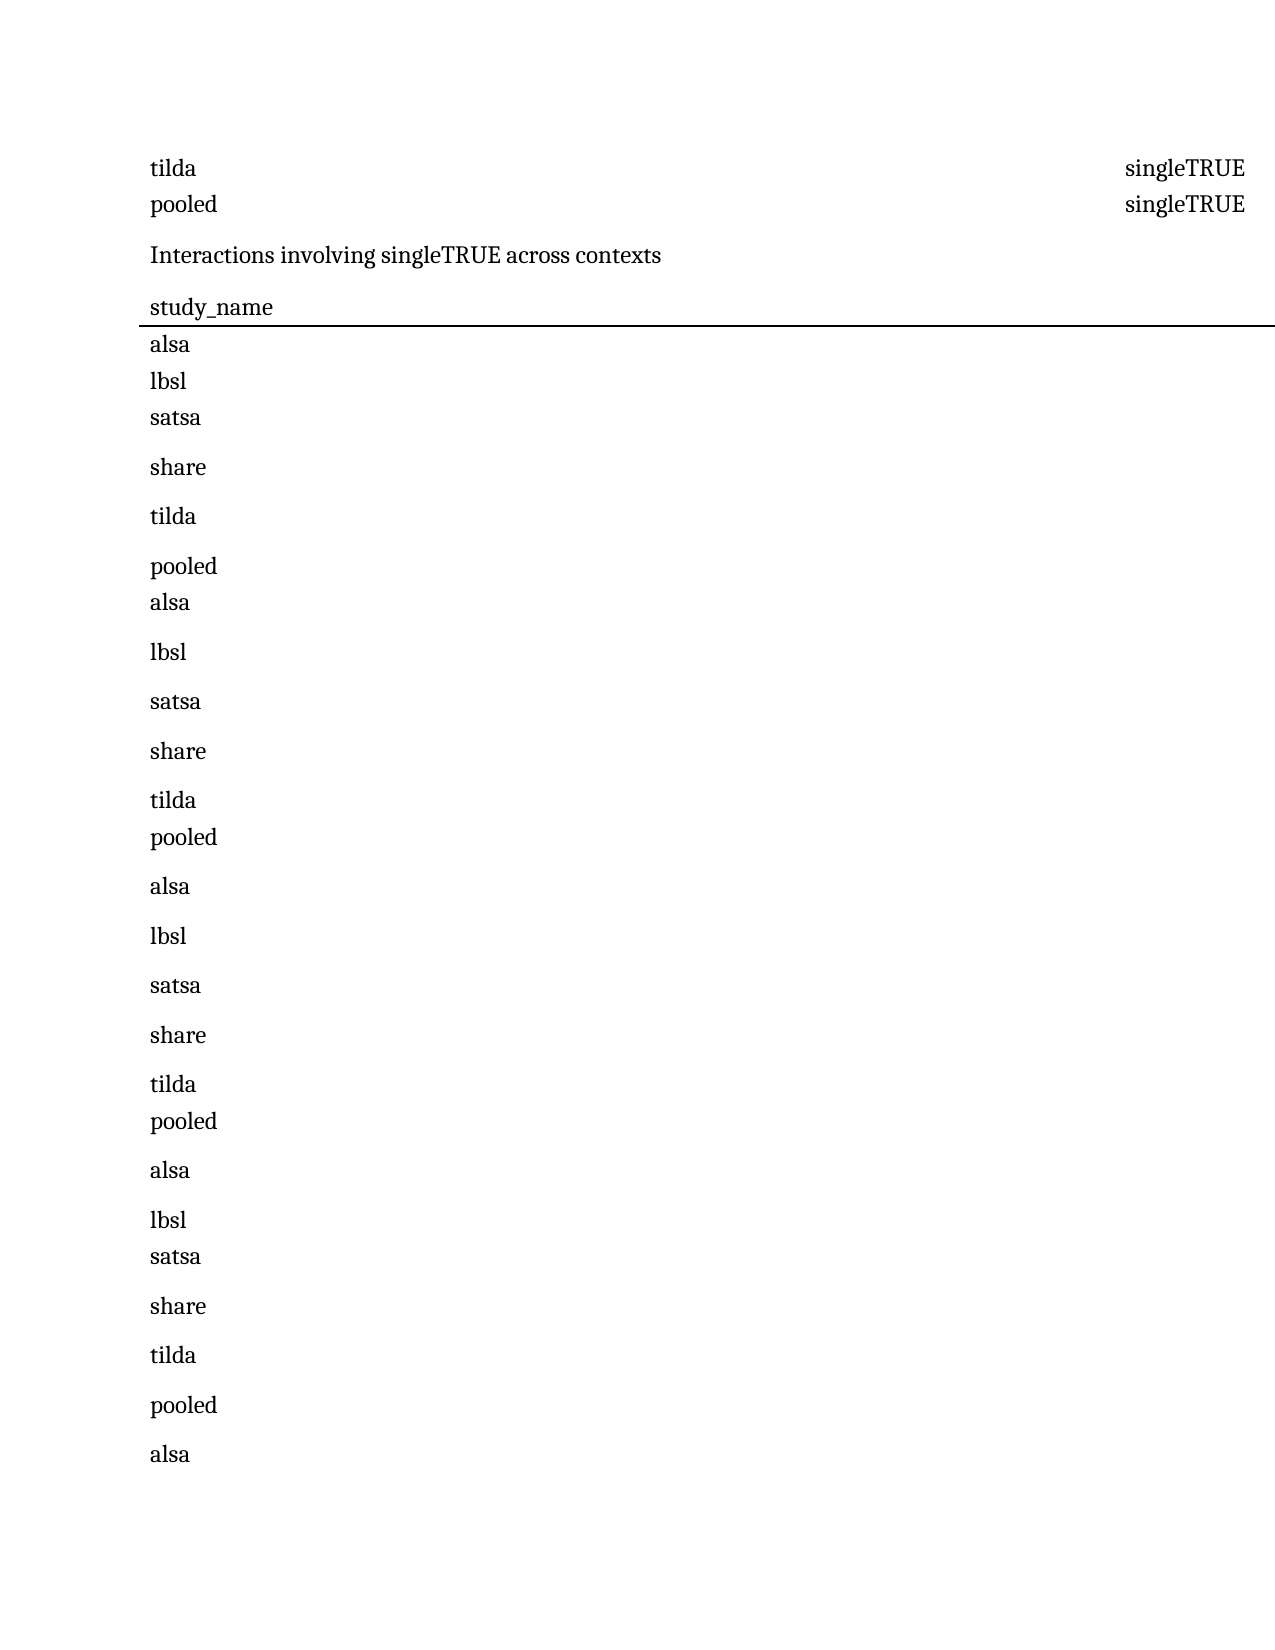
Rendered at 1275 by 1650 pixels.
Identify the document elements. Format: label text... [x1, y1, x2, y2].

table_cell tilda [139, 783, 1275, 819]
table_cell pooled [139, 1103, 1275, 1152]
table_cell alsa [139, 584, 1275, 634]
table_cell satsa [139, 1238, 1275, 1288]
table_cell share [139, 449, 1275, 498]
table_cell satsa [139, 683, 1275, 733]
table_cell tilda [139, 1338, 1275, 1387]
table_cell satsa [139, 968, 1275, 1017]
table_cell pooled [139, 819, 1275, 868]
table_cell lbsl [139, 1202, 1275, 1238]
table_cell pooled [139, 548, 1275, 584]
table_cell tilda [139, 1067, 1275, 1103]
table_cell satsa [139, 399, 1275, 449]
table_cell lbsl [139, 634, 1275, 683]
table_cell alsa [139, 1437, 1275, 1486]
table_cell share [139, 1017, 1275, 1067]
table_header study_name [139, 289, 1275, 325]
text Interactions involving singleTRUE across contexts [150, 241, 1125, 270]
table_cell alsa [139, 1153, 1275, 1202]
table_cell alsa [139, 327, 1275, 363]
table_cell tilda [139, 150, 1114, 186]
table_cell pooled [139, 186, 1114, 222]
table_cell share [139, 733, 1275, 782]
table_cell share [139, 1288, 1275, 1337]
table_cell singleTRUE [1114, 186, 1275, 222]
table_cell lbsl [139, 363, 1275, 399]
table_cell tilda [139, 498, 1275, 548]
table_cell singleTRUE [1114, 150, 1275, 186]
table_cell alsa [139, 868, 1275, 918]
table_cell pooled [139, 1387, 1275, 1437]
table_cell lbsl [139, 918, 1275, 967]
